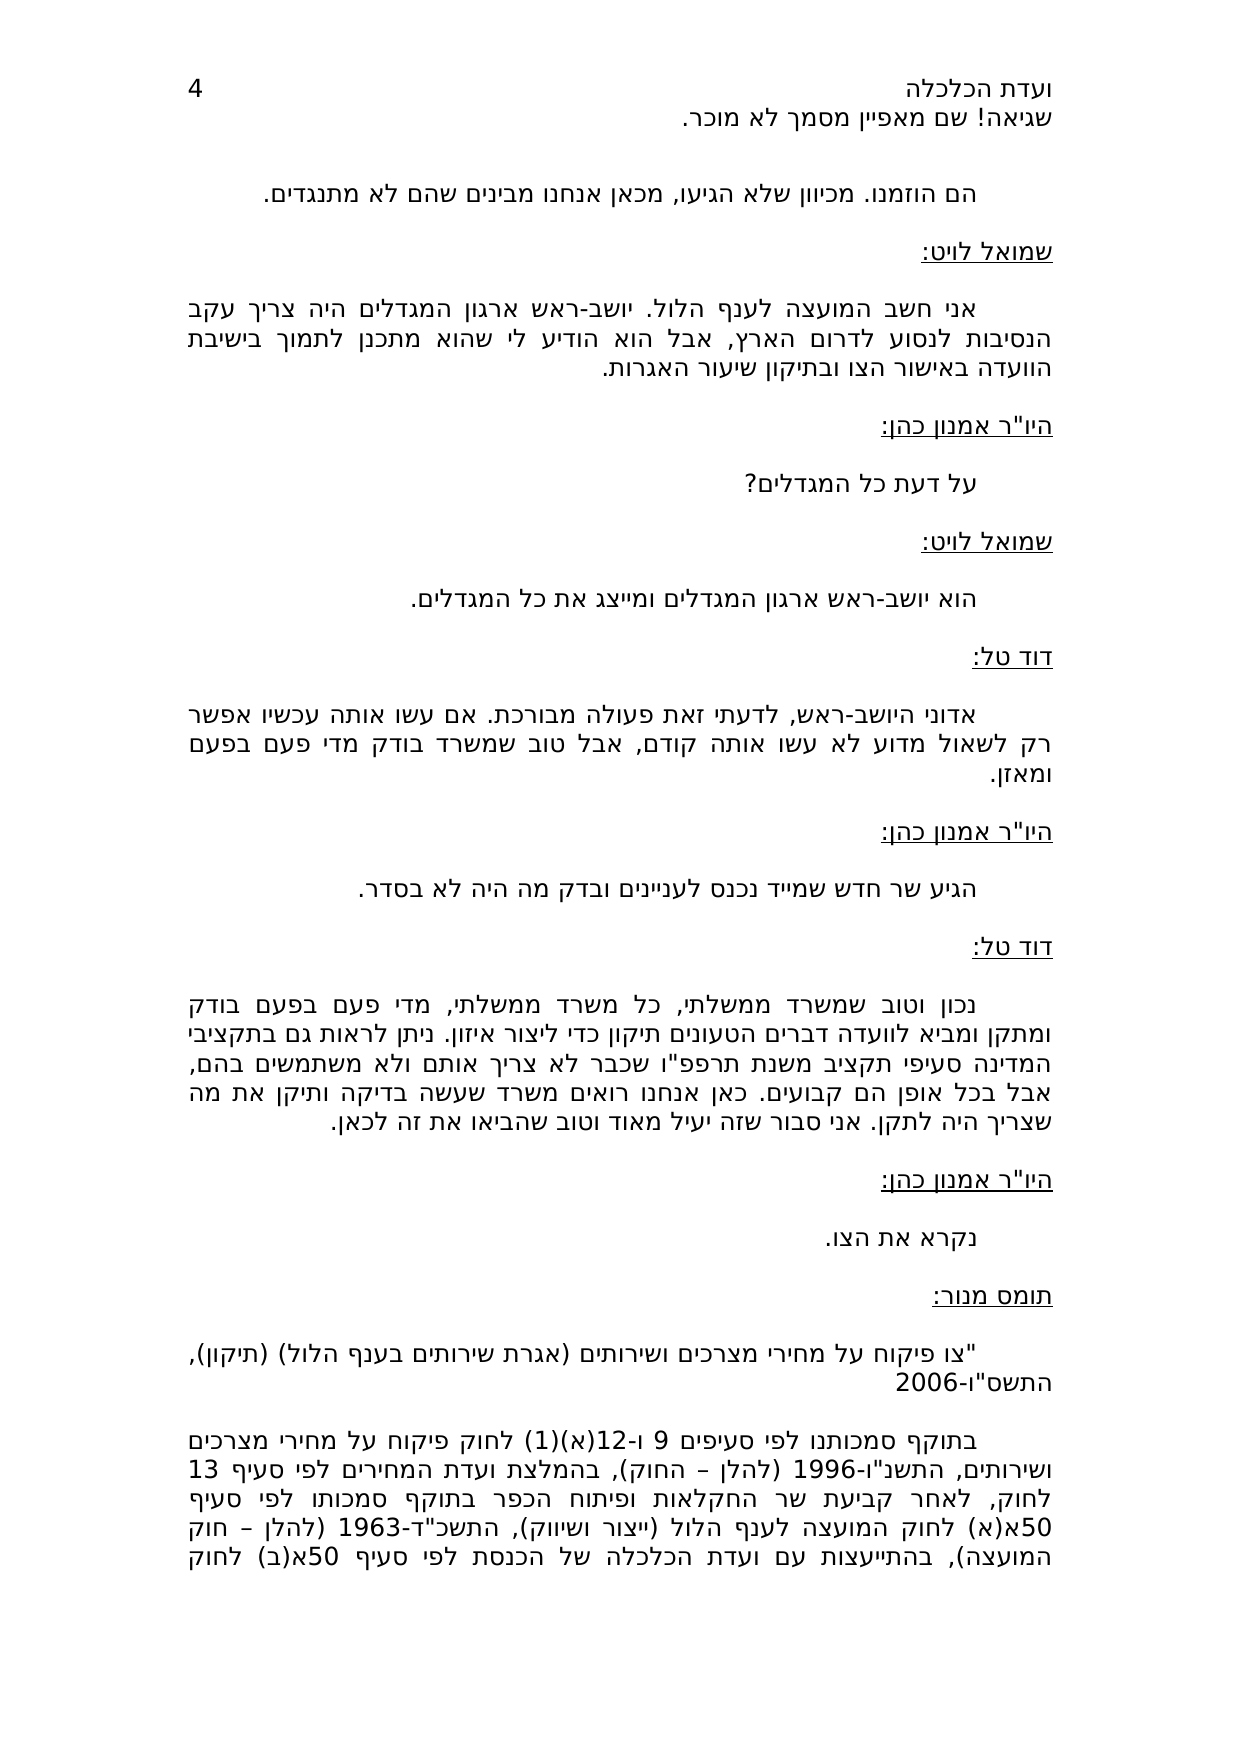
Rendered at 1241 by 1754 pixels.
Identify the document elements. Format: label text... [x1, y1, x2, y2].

text הם הוזמנו. מכיוון שלא הגיעו, מכאן אנחנו מבינים שהם לא מתנגדים. [187, 179, 1053, 208]
text שמואל לויט: [187, 527, 1053, 556]
text אני חשב המועצה לענף הלול. יושב-ראש ארגון המגדלים היה צריך עקב הנסיבות לנסוע לדרום הארץ, אבל הוא הודיע לי שהוא מתכנן לתמוך בישיבת הוועדה באישור הצו ובתיקון שיעור האגרות. [187, 294, 1053, 382]
text היו"ר אמנון כהן: [187, 411, 1053, 440]
text הגיע שר חדש שמייד נכנס לעניינים ובדק מה היה לא בסדר. [187, 874, 1053, 904]
text דוד טל: [187, 932, 1053, 962]
text נקרא את הצו. [187, 1223, 1053, 1252]
text דוד טל: [187, 642, 1053, 672]
text נכון וטוב שמשרד ממשלתי, כל משרד ממשלתי, מדי פעם בפעם בודק ומתקן ומביא לוועדה דברים הטעונים תיקון כדי ליצור איזון. ניתן לראות גם בתקציבי המדינה סעיפי תקציב משנת תרפפ"ו שכבר לא צריך אותם ולא משתמשים בהם, אבל בכל אופן הם קבועים. כאן אנחנו רואים משרד שעשה בדיקה ותיקן את מה שצריך היה לתקן. אני סבור שזה יעיל מאוד וטוב שהביאו את זה לכאן. [187, 990, 1053, 1136]
text היו"ר אמנון כהן: [187, 1165, 1053, 1194]
text תומס מנור: [187, 1281, 1053, 1310]
text הוא יושב-ראש ארגון המגדלים ומייצג את כל המגדלים. [187, 584, 1053, 614]
text היו"ר אמנון כהן: [187, 817, 1053, 846]
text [187, 1426, 1053, 1572]
text אדוני היושב-ראש, לדעתי זאת פעולה מבורכת. אם עשו אותה עכשיו אפשר רק לשאול מדוע לא עשו אותה קודם, אבל טוב שמשרד בודק מדי פעם בפעם ומאזן. [187, 700, 1053, 788]
text שמואל לויט: [187, 237, 1053, 266]
text על דעת כל המגדלים? [187, 469, 1053, 498]
text "צו פיקוח על מחירי מצרכים ושירותים (אגרת שירותים בענף הלול) (תיקון), התשס"ו-2006 [187, 1339, 1053, 1397]
